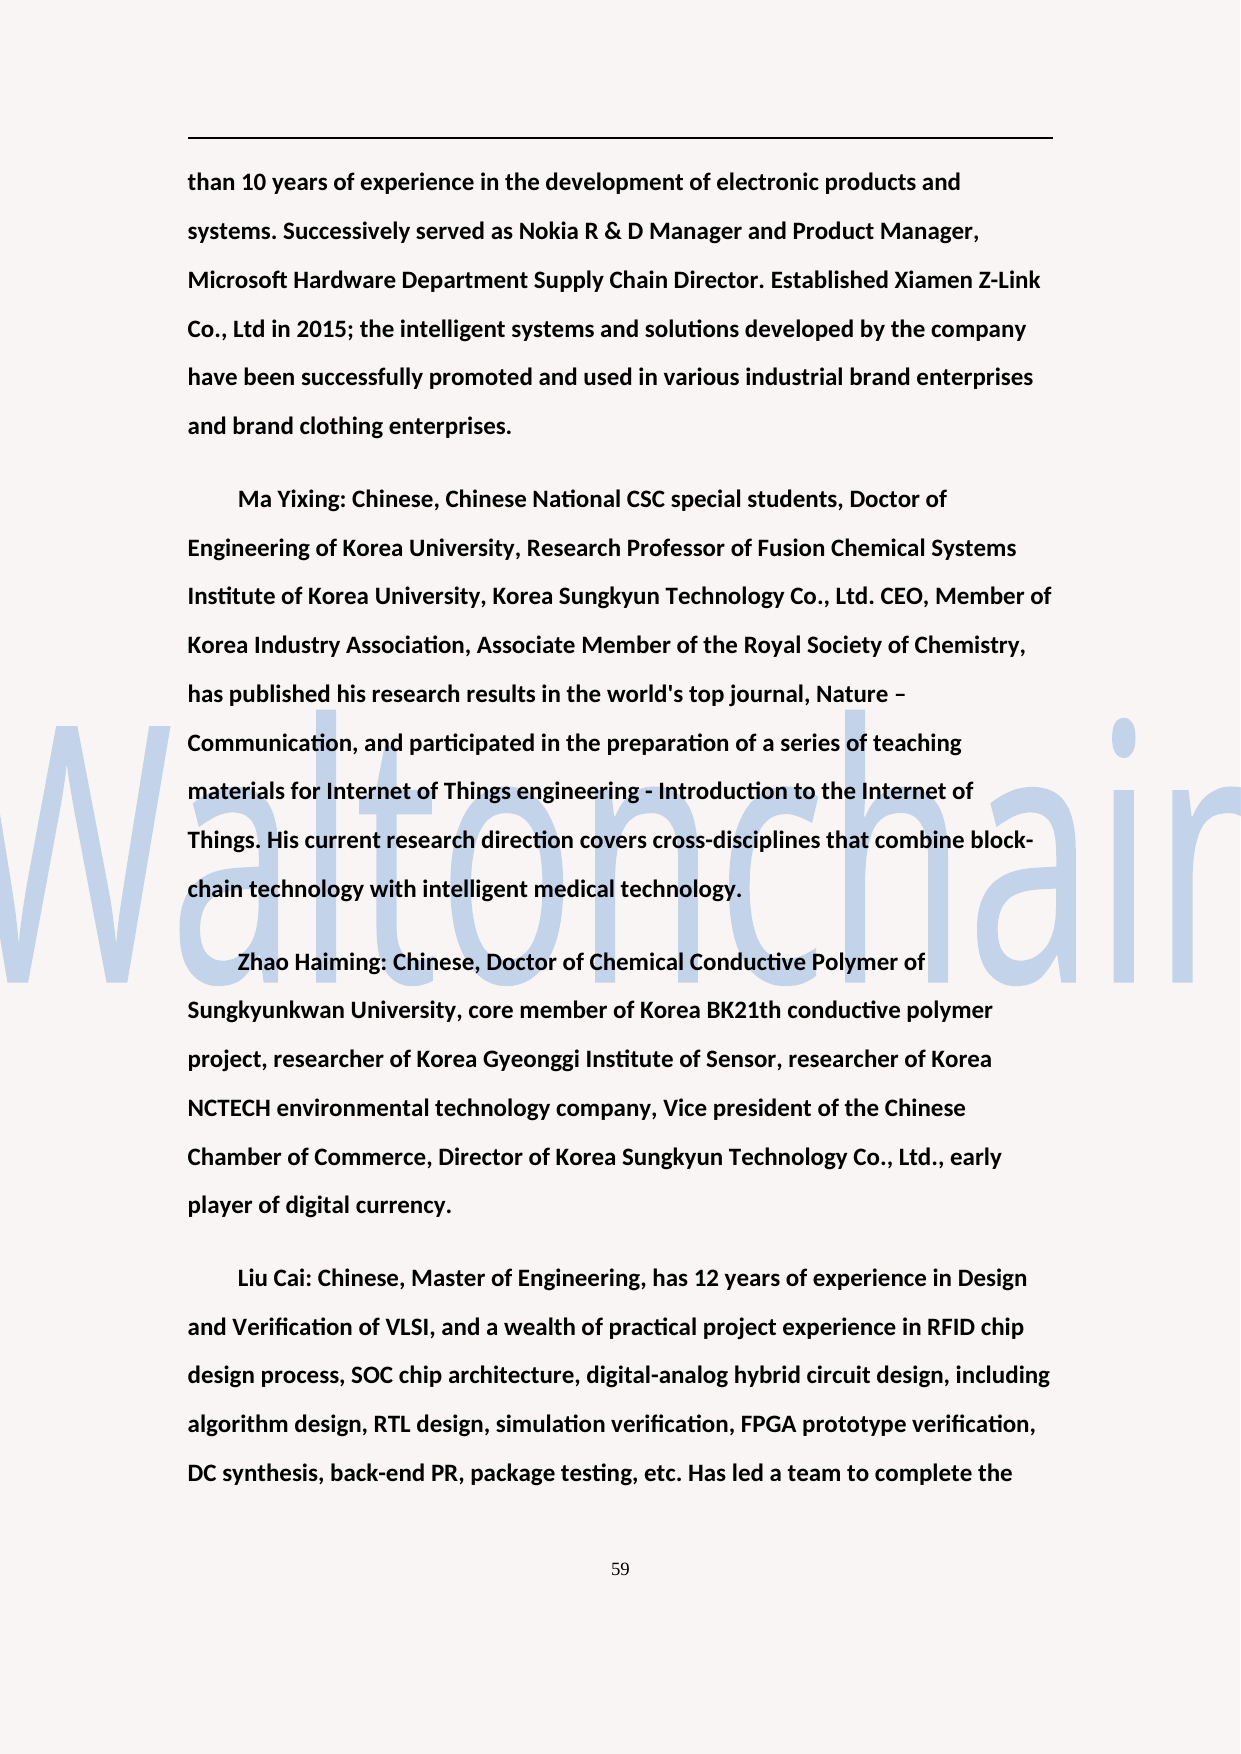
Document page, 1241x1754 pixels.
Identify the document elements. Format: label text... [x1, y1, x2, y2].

text Ma Yixing: Chinese, Chinese National CSC special students, Doctor of Engineering of Korea University, Research Professor of Fusion Chemical Systems Institute of Korea University, Korea Sungkyun Technology Co., Ltd. CEO, Member of Korea Industry Association, Associate Member of the Royal Society of Chemistry, has published his research results in the world's top journal, Nature – Communication, and participated in the preparation of a series of teaching materials for Internet of Things engineering - Introduction to the Internet of Things. His current research direction covers cross-disciplines that combine block-chain technology with intelligent medical technology. [187, 482, 1053, 904]
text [187, 1261, 1053, 1489]
text Zhao Haiming: Chinese, Doctor of Chemical Conductive Polymer of Sungkyunkwan University, core member of Korea BK21th conductive polymer project, researcher of Korea Gyeonggi Institute of Sensor, researcher of Korea NCTECH environmental technology company, Vice president of the Chinese Chamber of Commerce, Director of Korea Sungkyun Technology Co., Ltd., early player of digital currency. [187, 945, 1053, 1221]
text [187, 166, 1053, 442]
